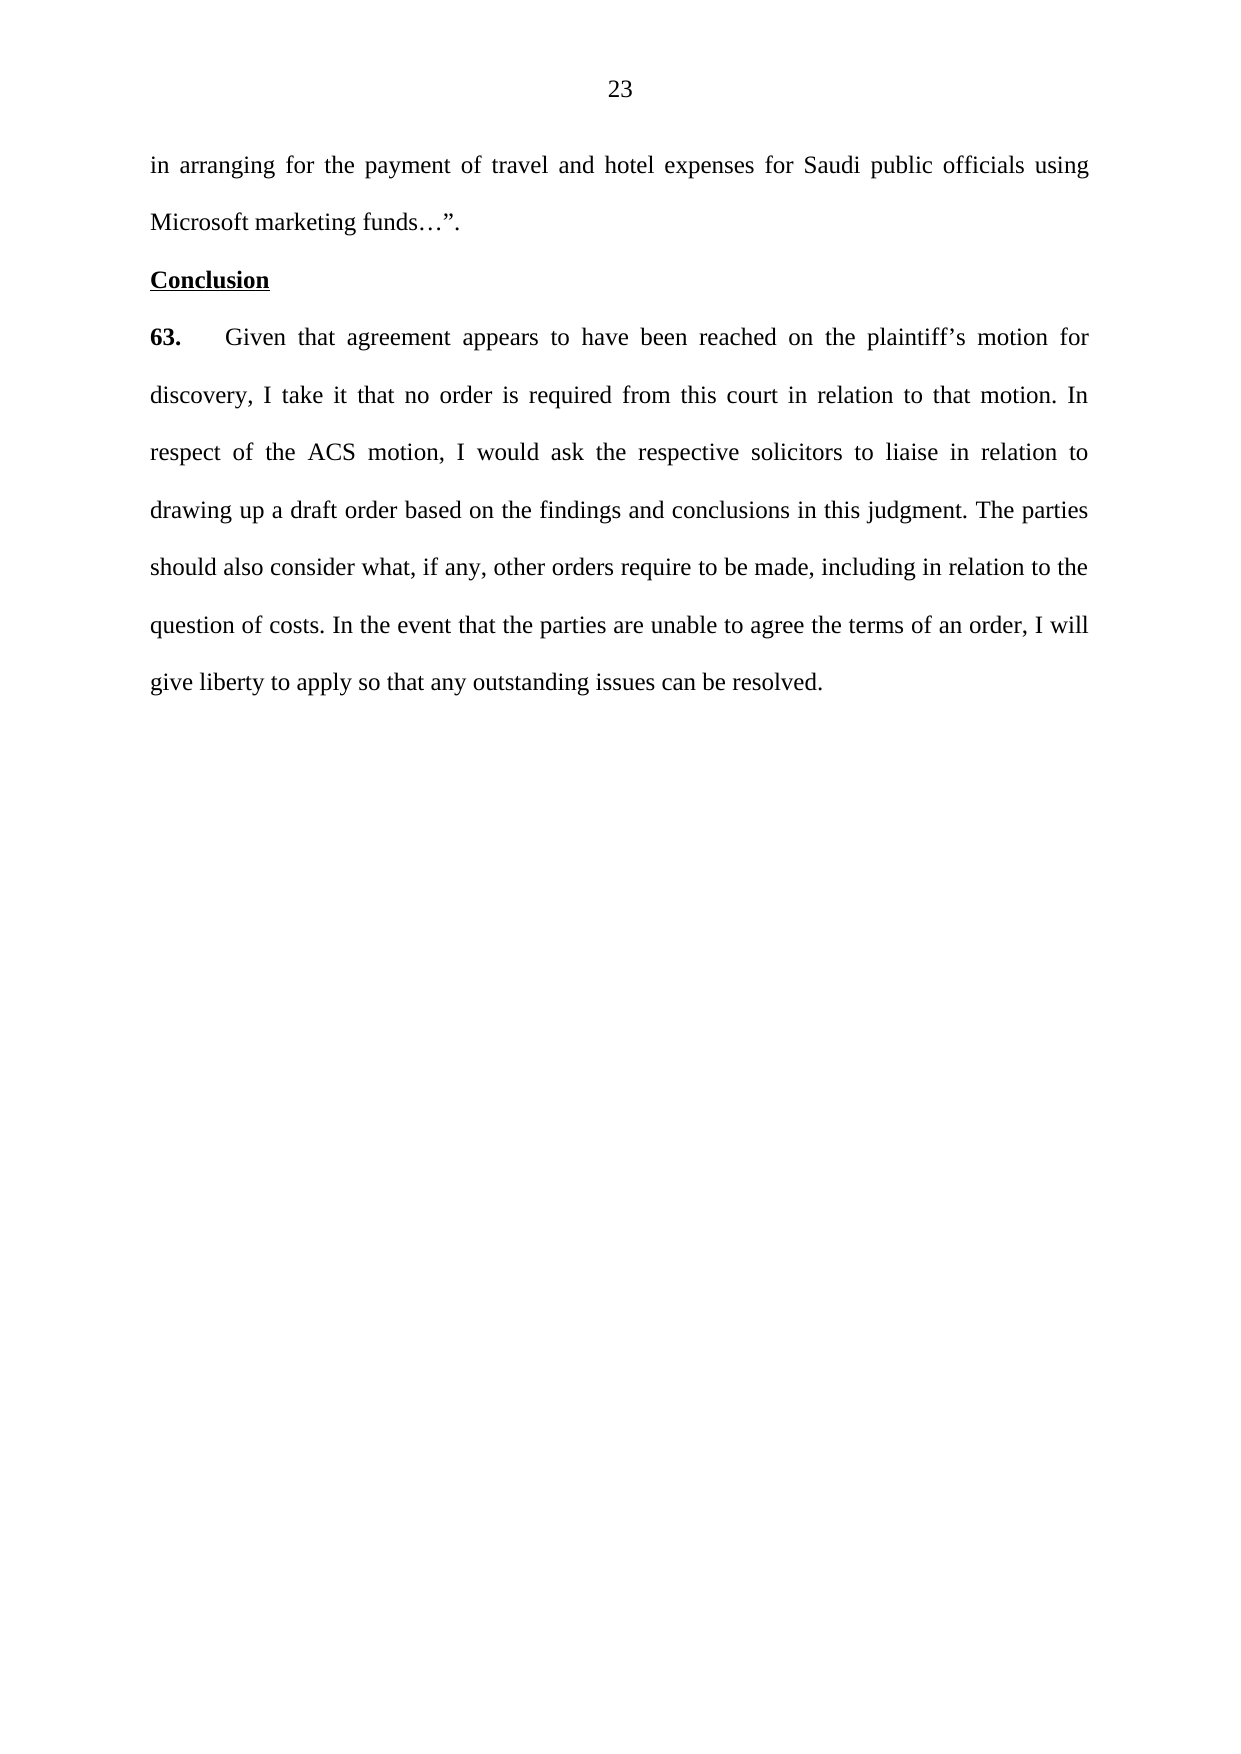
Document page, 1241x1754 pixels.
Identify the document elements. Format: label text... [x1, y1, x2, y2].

list Conclusion [150, 265, 1090, 294]
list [150, 150, 1090, 236]
list Given that agreement appears to have been reached on the plaintiff’s motion for discovery, I take it that no order is required from this court in relation to that motion. In respect of the ACS motion, I would ask the respective solicitors to liaise in relation to drawing up a draft order based on the findings and conclusions in this judgment. The parties should also consider what, if any, other orders require to be made, including in relation to the question of costs. In the event that the parties are unable to agree the terms of an order, I will give liberty to apply so that any outstanding issues can be resolved. [150, 322, 1090, 696]
